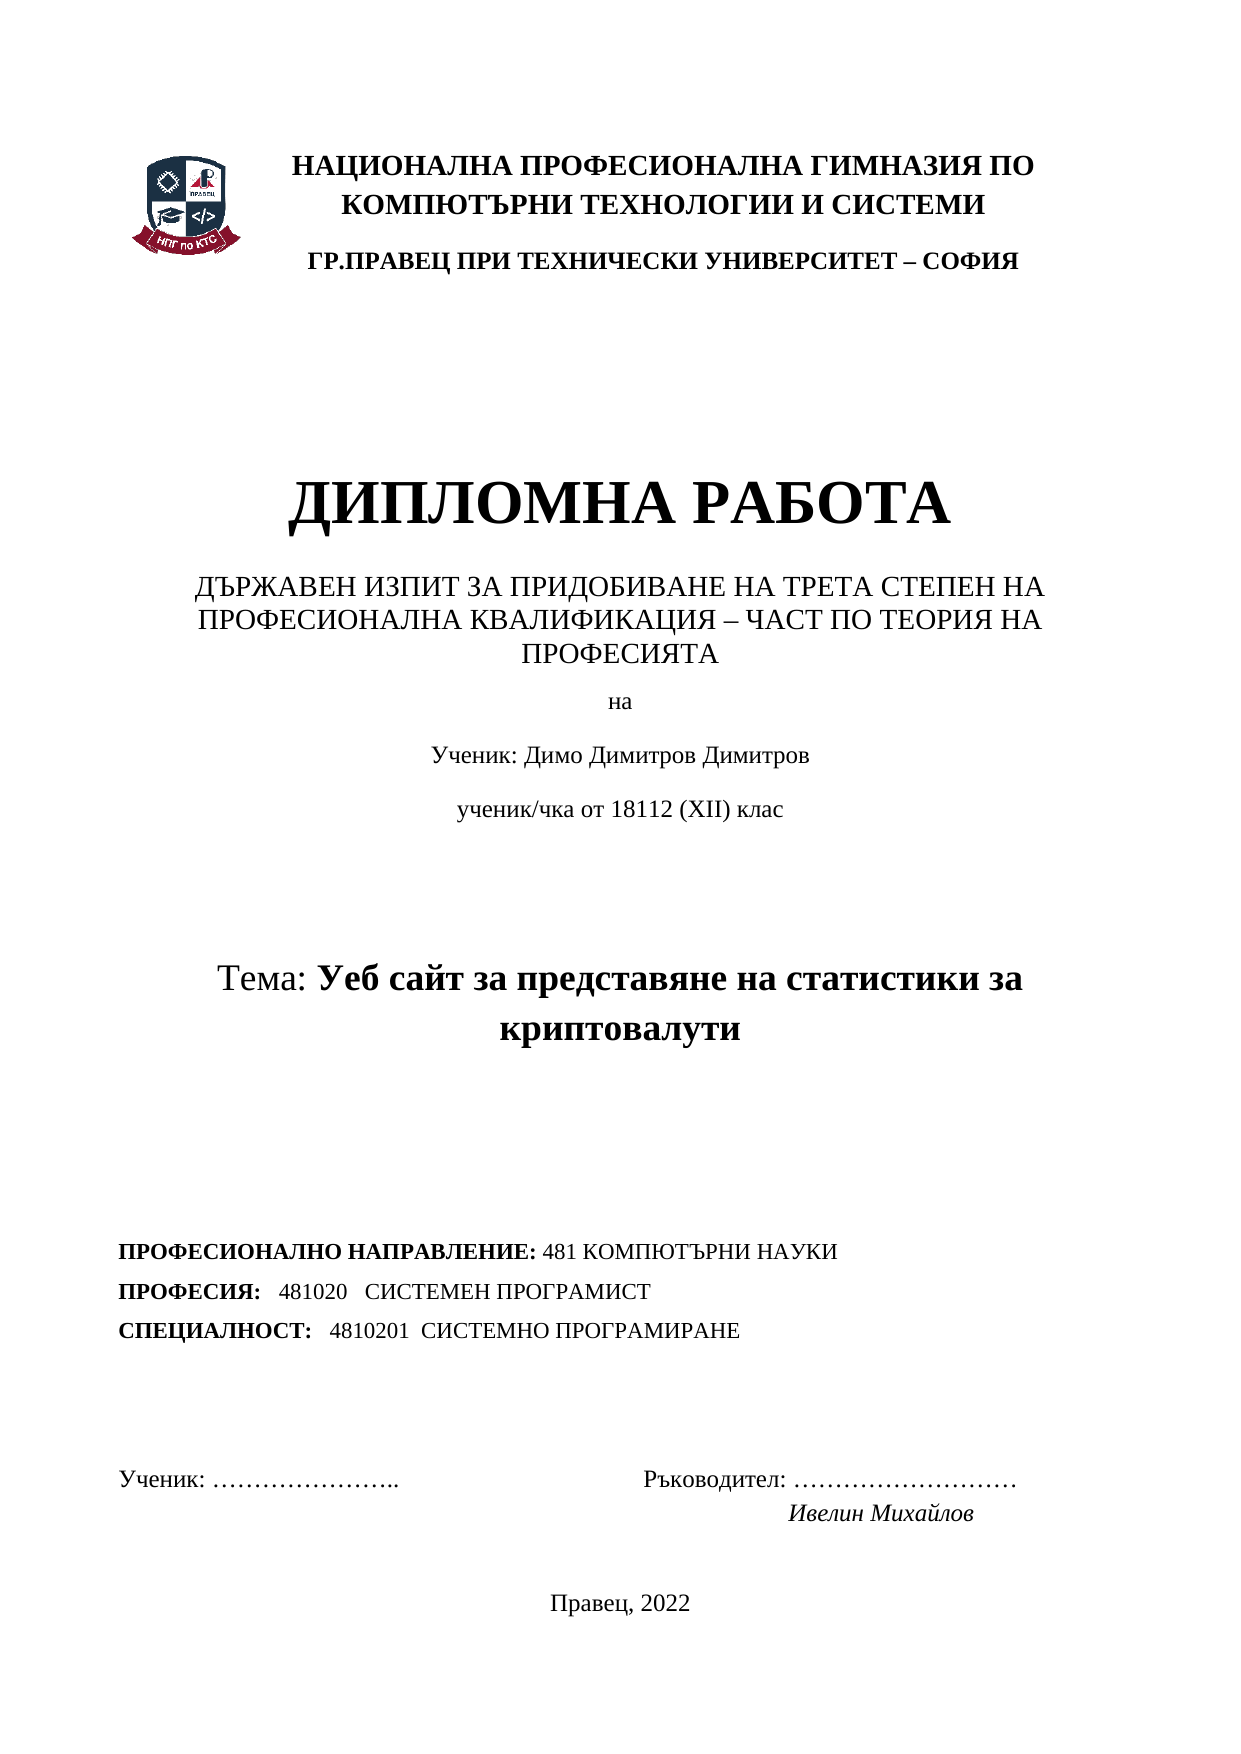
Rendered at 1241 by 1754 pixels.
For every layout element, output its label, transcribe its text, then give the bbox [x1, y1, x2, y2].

text СПЕЦИАЛНОСТ: 4810201 СИСТЕМНО ПРОГРАМИРАНЕ [118, 1317, 1122, 1344]
text Ивелин Михайлов [708, 1498, 1122, 1526]
text Правец, 2022 [118, 1588, 1122, 1617]
text Ученик: ………………….. Ръководител: ……………………… [118, 1464, 1122, 1493]
text Ученик: Димо Димитров Димитров [118, 740, 1122, 768]
text на [118, 686, 1122, 715]
text ПРОФЕСИОНАЛНО НАПРАВЛЕНИЕ: 481 КОМПЮТЪРНИ НАУКИ [118, 1238, 1122, 1265]
text ДИПЛОМНА РАБОТА [118, 465, 1122, 537]
picture [118, 148, 253, 262]
text ДЪРЖАВЕН ИЗПИТ ЗА ПРИДОБИВАНЕ НА ТРЕТА СТЕПЕН НА ПРОФЕСИОНАЛНА КВАЛИФИКАЦИЯ – ЧАСТ ПО ТЕОРИЯ НА ПРОФЕСИЯТА [118, 569, 1122, 669]
text ПРОФЕСИЯ: 481020 СИСТЕМЕН ПРОГРАМИСТ [118, 1278, 1122, 1304]
table_header НАЦИОНАЛНА ПРОФЕСИОНАЛНА ГИМНАЗИЯ ПО КОМПЮТЪРНИ ТЕХНОЛОГИИ И СИСТЕМИ ГР.ПРАВЕЦ ПРИ ТЕХНИЧЕСКИ УНИВЕРСИТЕТ – СОФИЯ [263, 148, 1063, 300]
table_header [107, 148, 263, 300]
text Тема: Уеб сайт за представяне на статистики за криптовалути [118, 956, 1122, 1048]
text ученик/чка от 18112 (XII) клас [118, 794, 1122, 822]
